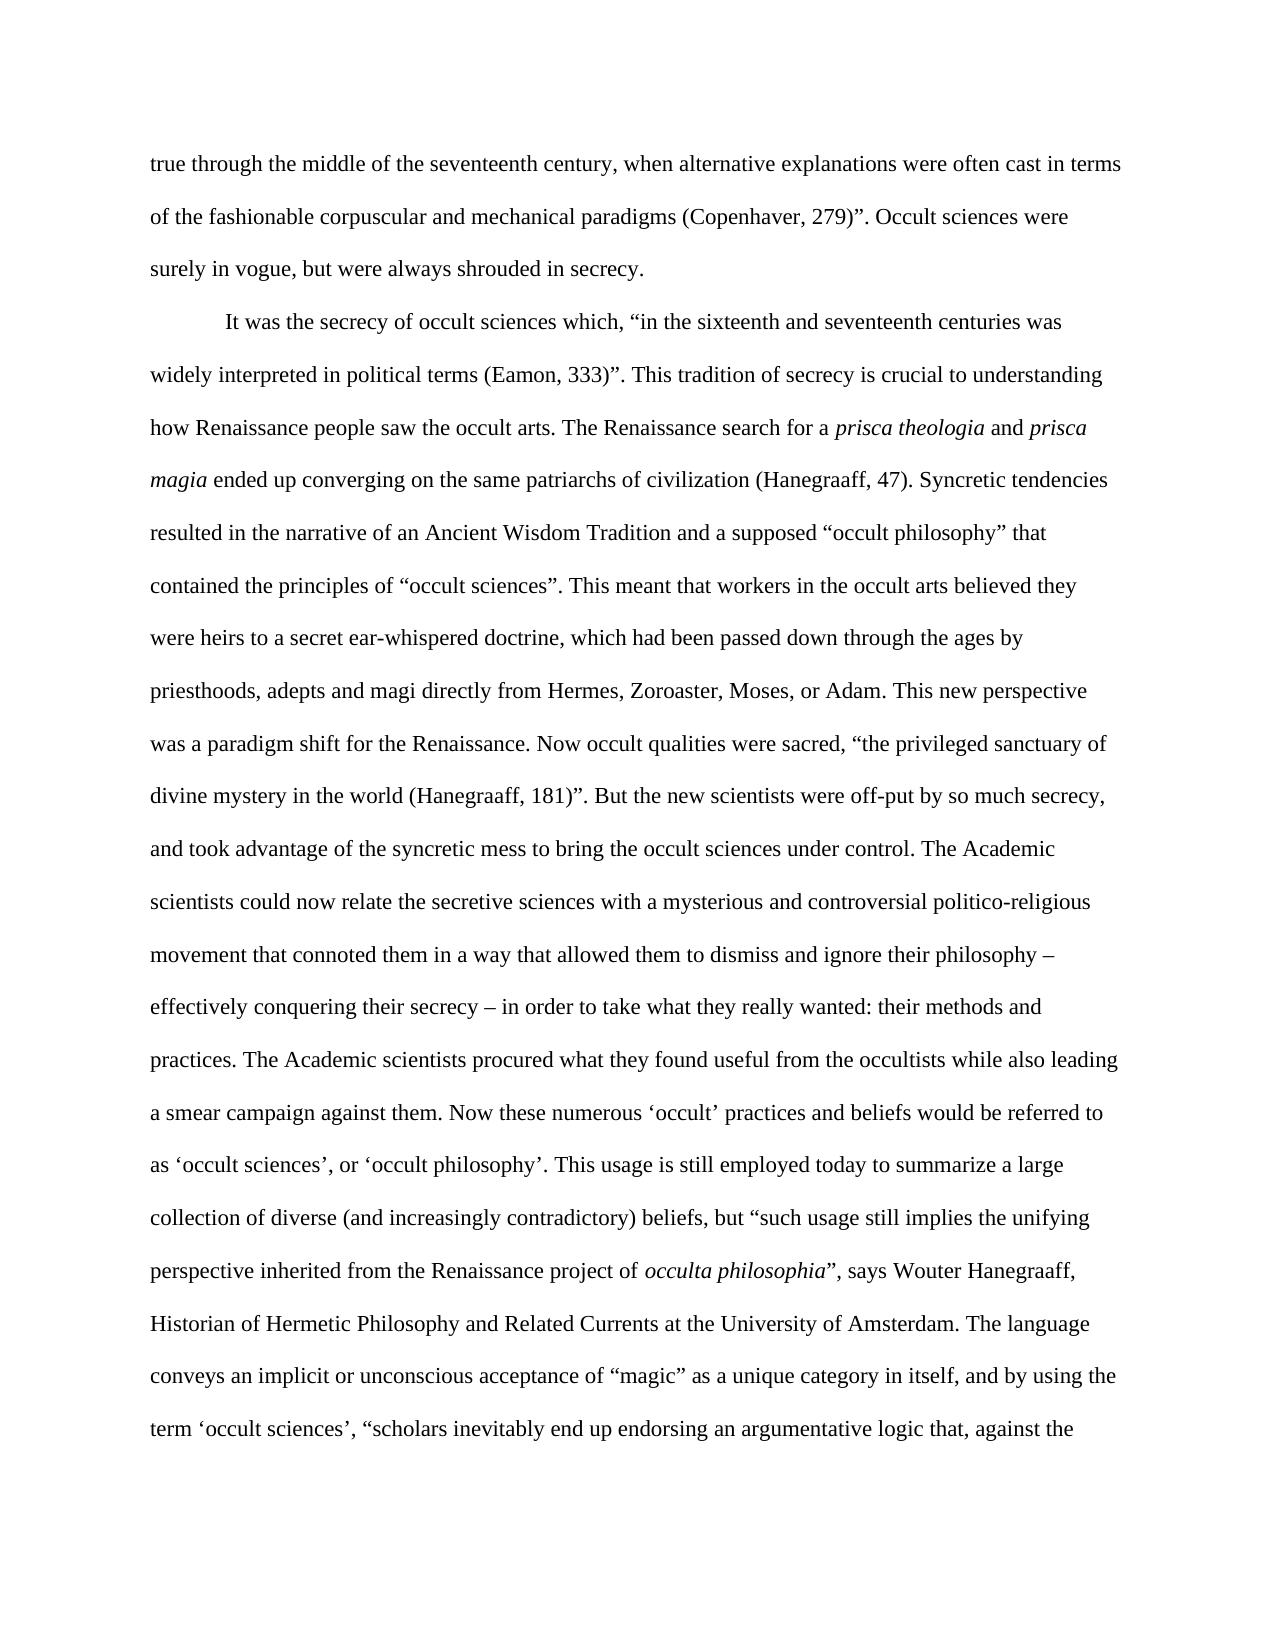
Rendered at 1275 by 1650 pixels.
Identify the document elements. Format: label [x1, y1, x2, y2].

text [150, 308, 1125, 1441]
text [150, 150, 1125, 282]
